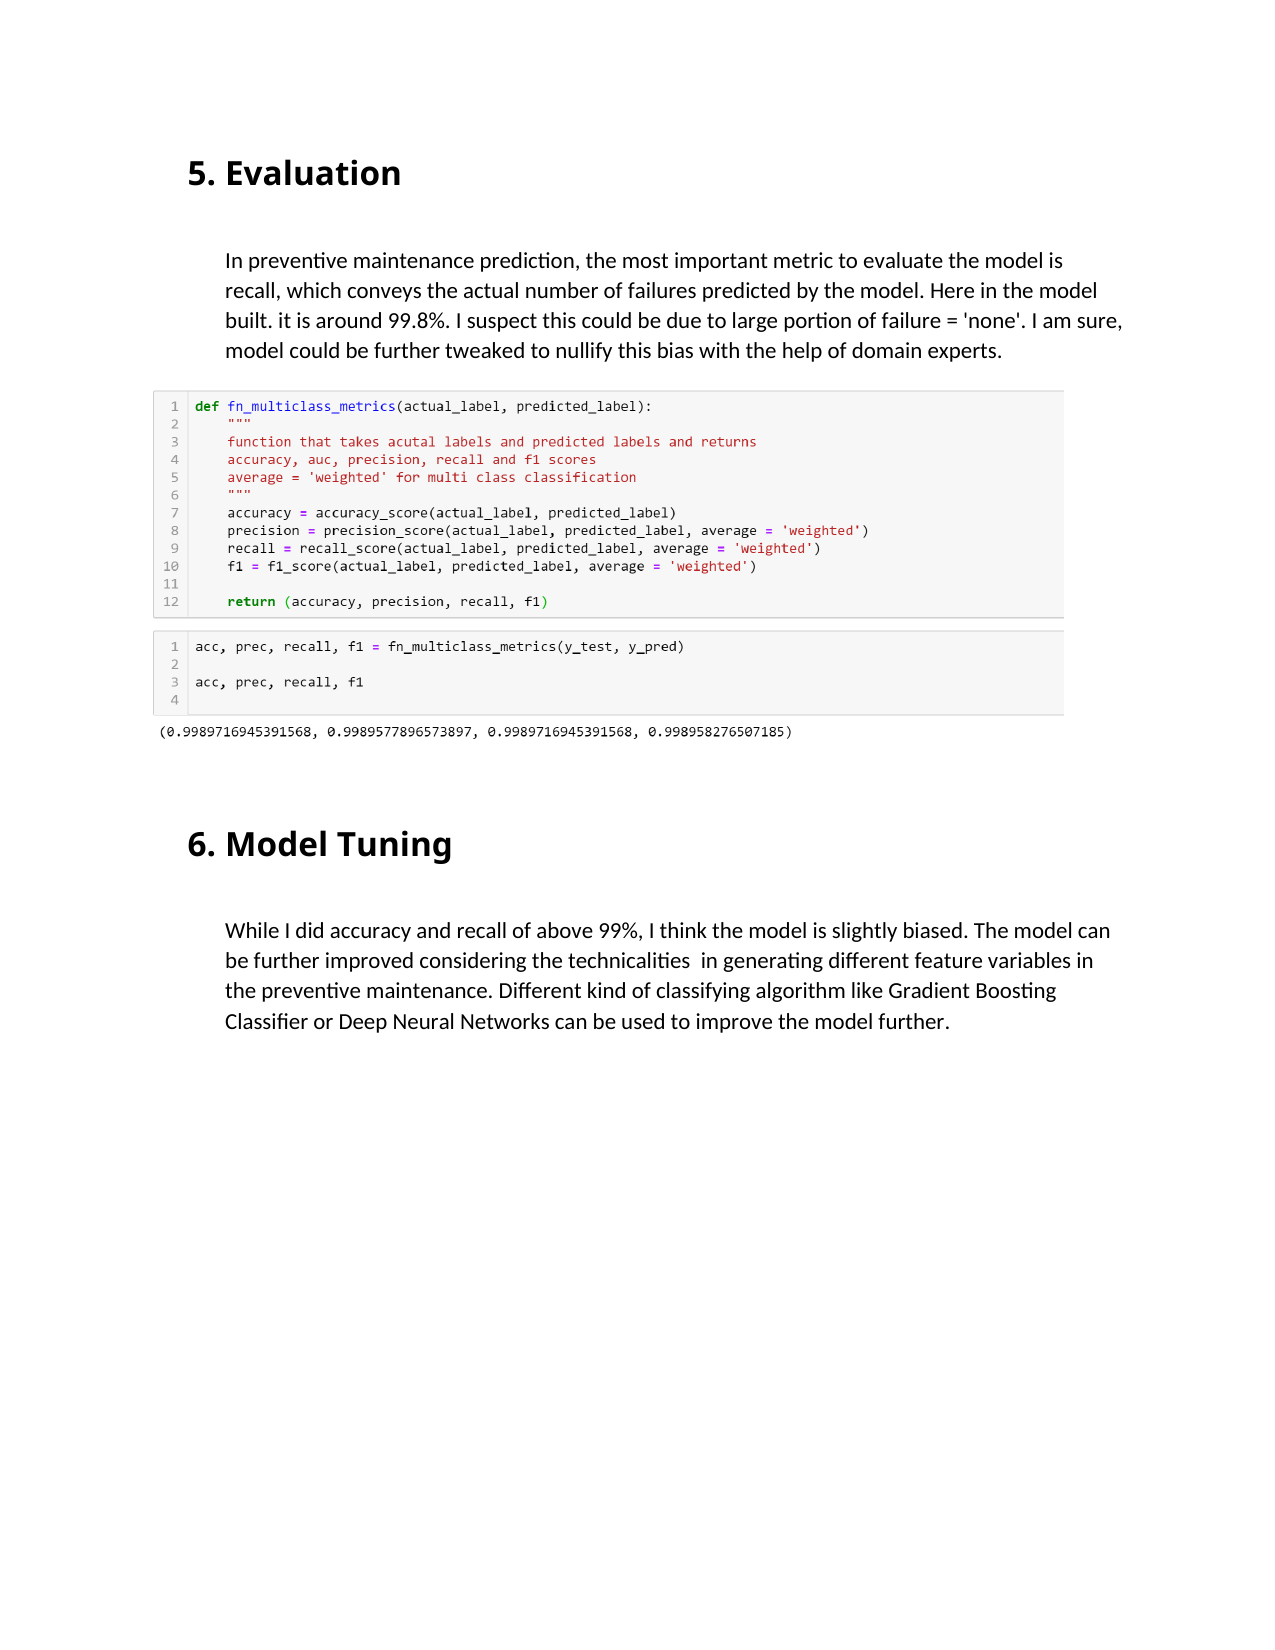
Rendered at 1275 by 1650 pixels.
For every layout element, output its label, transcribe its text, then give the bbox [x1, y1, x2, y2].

subtitle Model Tuning [187, 820, 1125, 866]
text In preventive maintenance prediction, the most important metric to evaluate the model is recall, which conveys the actual number of failures predicted by the model. Here in the model built. it is around 99.8%. I suspect this could be due to large portion of failure = 'none'. I am sure, model could be further tweaked to nullify this bias with the help of domain experts. [225, 246, 1125, 364]
picture [150, 383, 1064, 747]
text While I did accuracy and recall of above 99%, I think the model is slightly biased. The model can be further improved considering the technicalities in generating different feature variables in the preventive maintenance. Different kind of classifying algorithm like Gradient Boosting Classifier or Deep Neural Networks can be used to improve the model further. [225, 916, 1125, 1035]
subtitle Evaluation [187, 150, 1125, 195]
